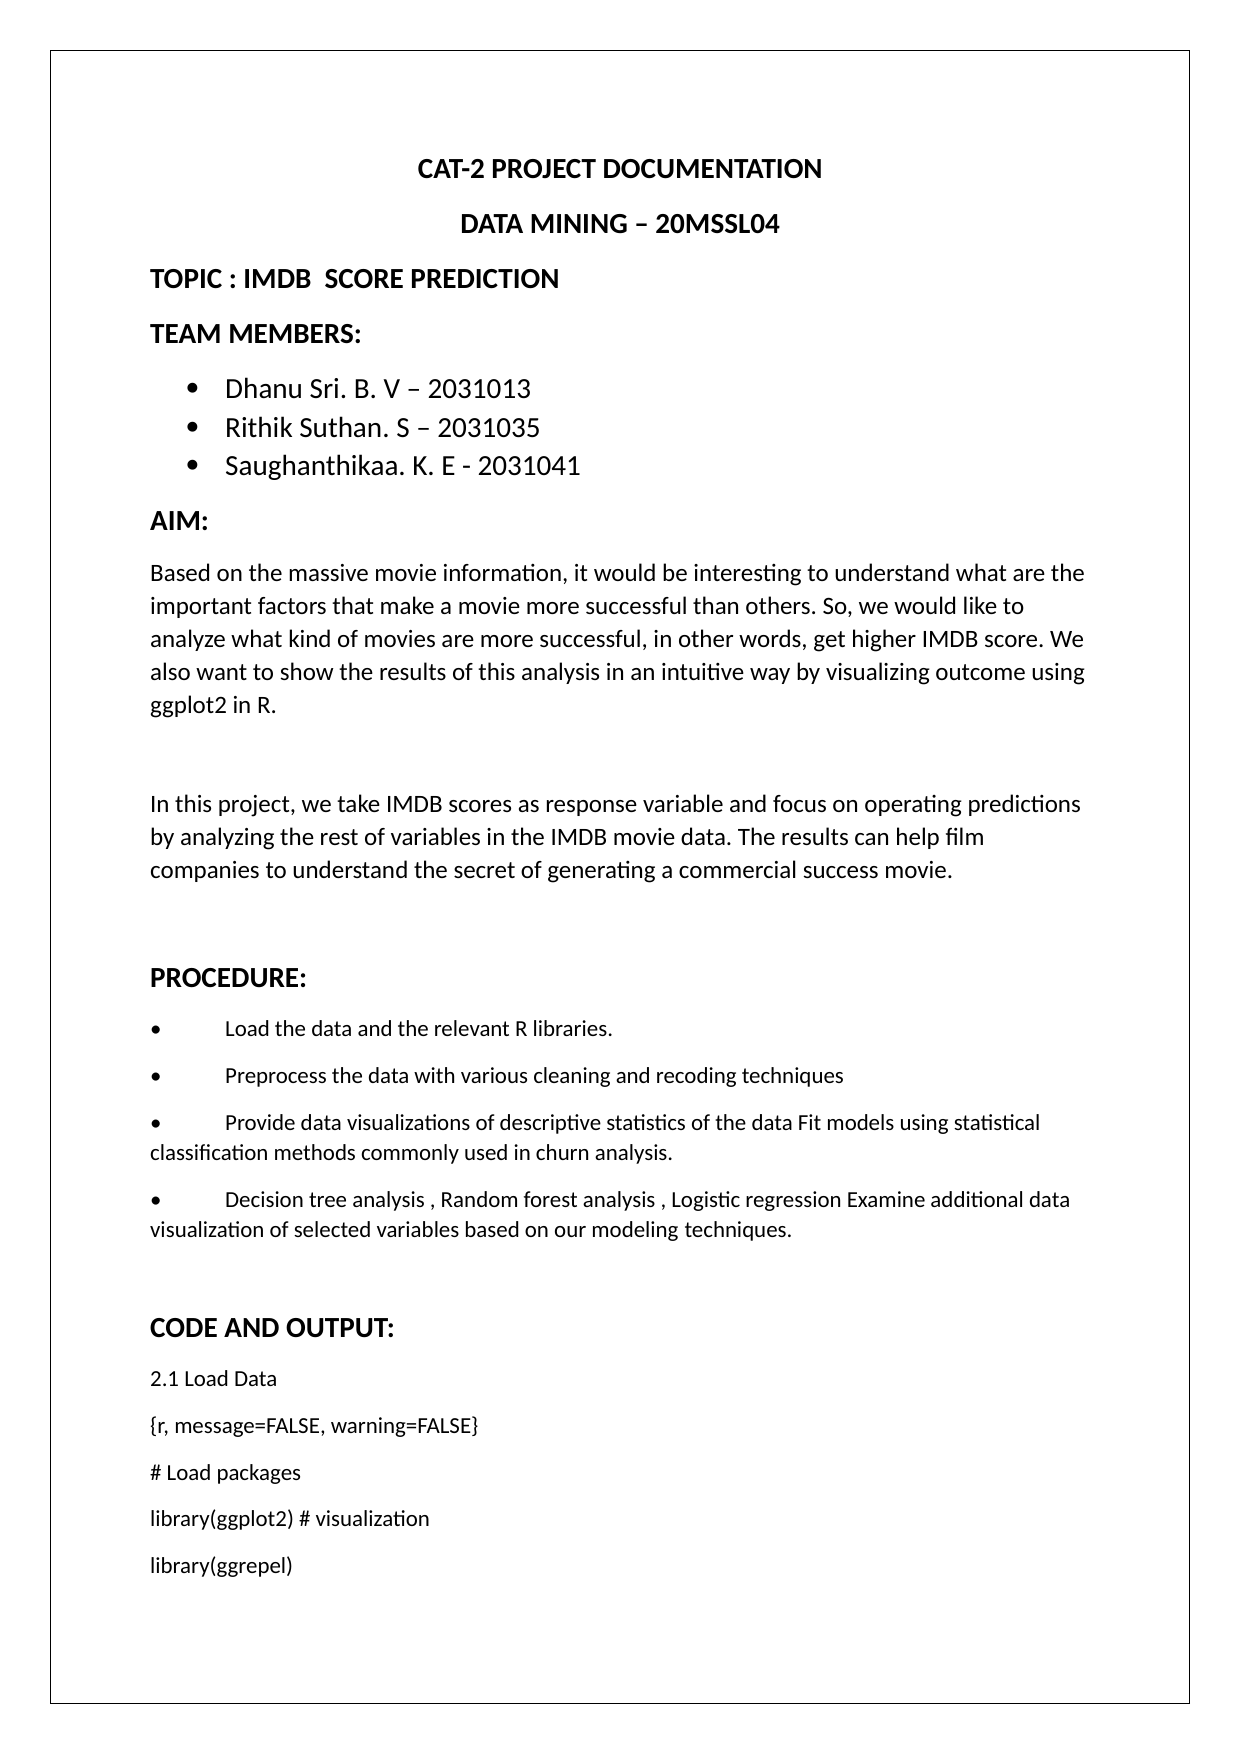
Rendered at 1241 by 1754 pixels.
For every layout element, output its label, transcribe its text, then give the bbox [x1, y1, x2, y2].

text AIM: [150, 502, 1090, 538]
text In this project, we take IMDB scores as response variable and focus on operating predictions by analyzing the rest of variables in the IMDB movie data. The results can help film companies to understand the secret of generating a commercial success movie. [150, 788, 1090, 885]
list Saughanthikaa. K. E - 2031041 [187, 447, 1090, 483]
list Dhanu Sri. B. V – 2031013 [187, 370, 1090, 406]
text # Load packages [150, 1458, 1090, 1486]
list Rithik Suthan. S – 2031035 [187, 409, 1090, 444]
text • Decision tree analysis , Random forest analysis , Logistic regression Examine additional data visualization of selected variables based on our modeling techniques. [150, 1185, 1090, 1243]
text CAT-2 PROJECT DOCUMENTATION [150, 150, 1090, 186]
text {r, message=FALSE, warning=FALSE} [150, 1411, 1090, 1439]
text Based on the massive movie information, it would be interesting to understand what are the important factors that make a movie more successful than others. So, we would like to analyze what kind of movies are more successful, in other words, get higher IMDB score. We also want to show the results of this analysis in an intuitive way by visualizing outcome using ggplot2 in R. [150, 557, 1090, 720]
text library(ggplot2) # visualization [150, 1504, 1090, 1532]
text 2.1 Load Data [150, 1364, 1090, 1392]
text library(ggrepel) [150, 1551, 1090, 1579]
text PROCEDURE: [150, 959, 1090, 994]
text DATA MINING – 20MSSL04 [150, 205, 1090, 241]
text CODE AND OUTPUT: [150, 1309, 1090, 1344]
text • Preprocess the data with various cleaning and recoding techniques [150, 1061, 1090, 1089]
text • Provide data visualizations of descriptive statistics of the data Fit models using statistical classification methods commonly used in churn analysis. [150, 1108, 1090, 1166]
text TOPIC : IMDB SCORE PREDICTION [150, 260, 1090, 296]
text TEAM MEMBERS: [150, 315, 1090, 351]
text • Load the data and the relevant R libraries. [150, 1014, 1090, 1042]
